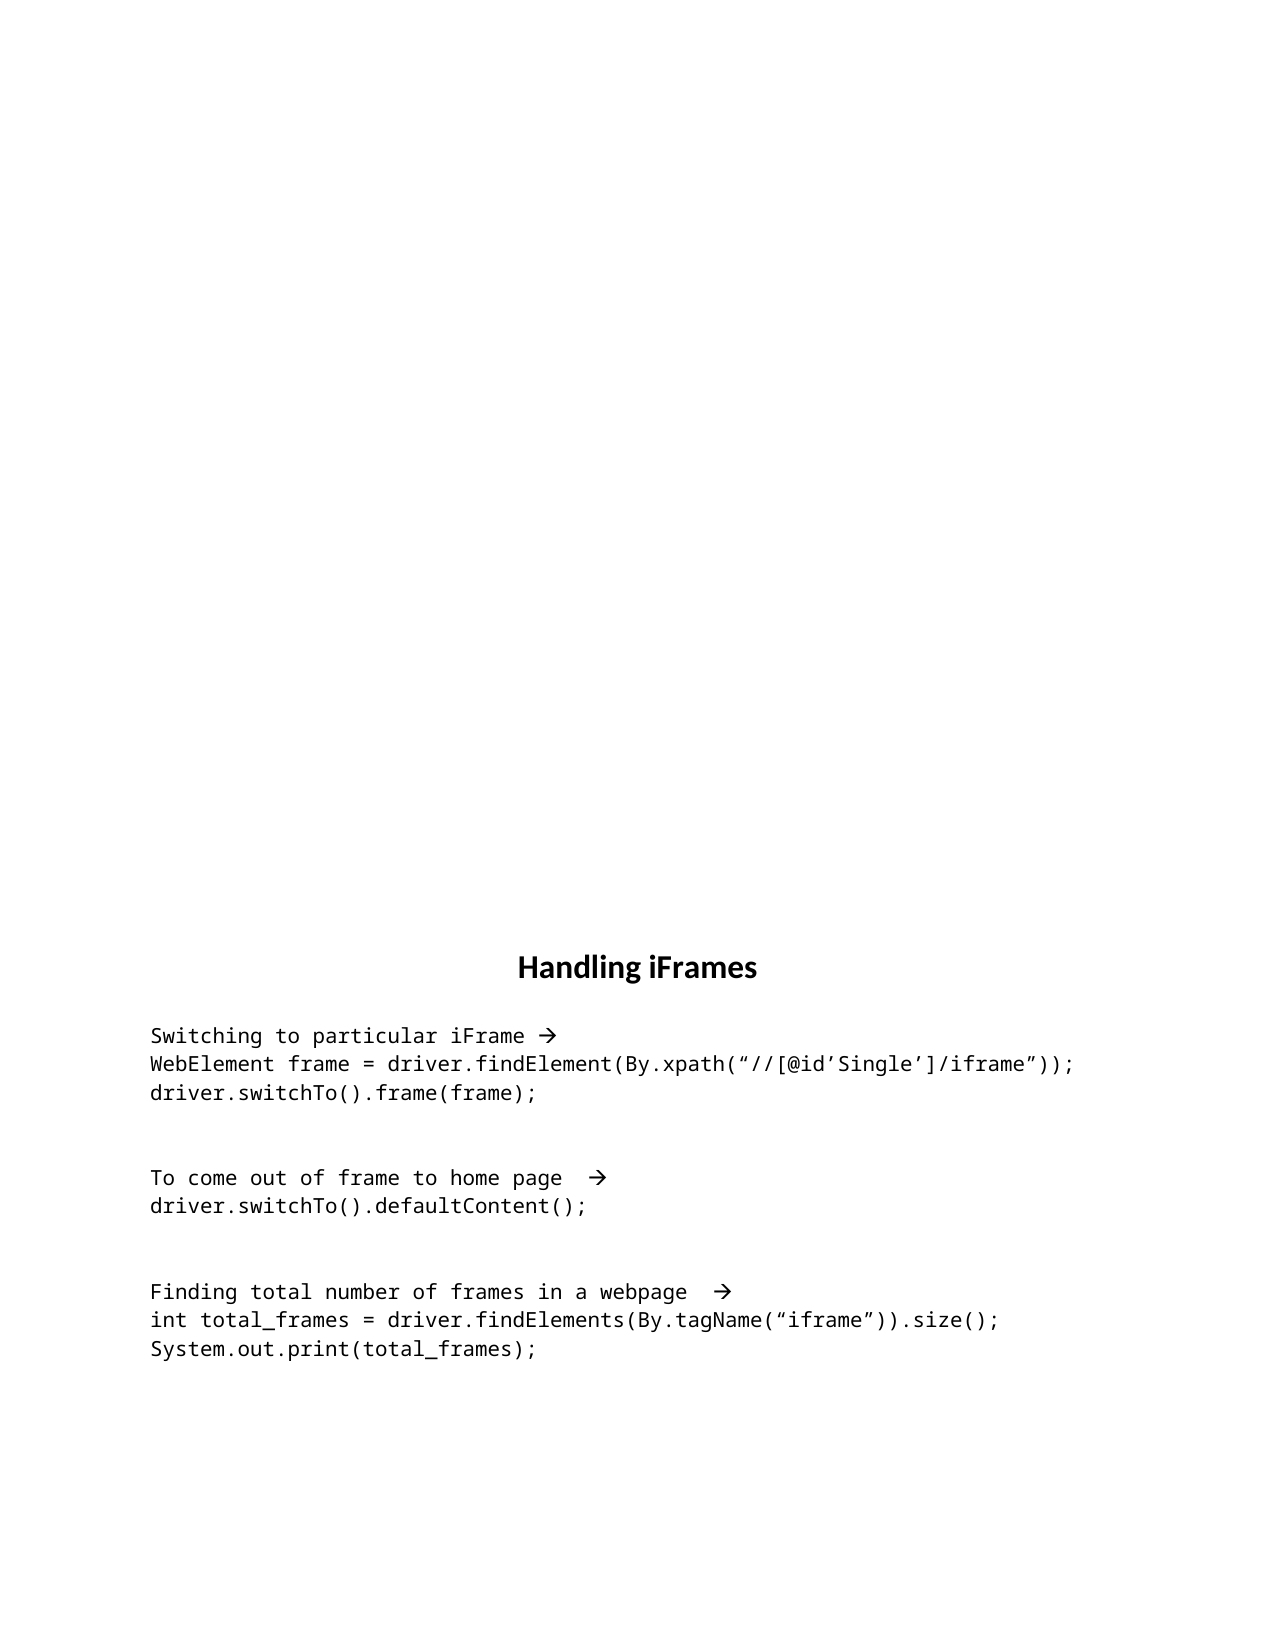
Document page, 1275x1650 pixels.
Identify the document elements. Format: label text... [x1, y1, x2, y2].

text WebElement frame = driver.findElement(By.xpath(“//[@id’Single’]/iframe”)); [150, 1049, 1125, 1078]
text System.out.print(total_frames); [150, 1334, 1125, 1362]
text Finding total number of frames in a webpage [150, 1277, 1125, 1305]
text Handling iFrames [150, 946, 1125, 987]
text driver.switchTo().frame(frame); [150, 1078, 1125, 1106]
text int total_frames = driver.findElements(By.tagName(“iframe”)).size(); [150, 1305, 1125, 1334]
text To come out of frame to home page [150, 1163, 1125, 1191]
text Switching to particular iFrame [150, 1021, 1125, 1049]
text driver.switchTo().defaultContent(); [150, 1191, 1125, 1220]
